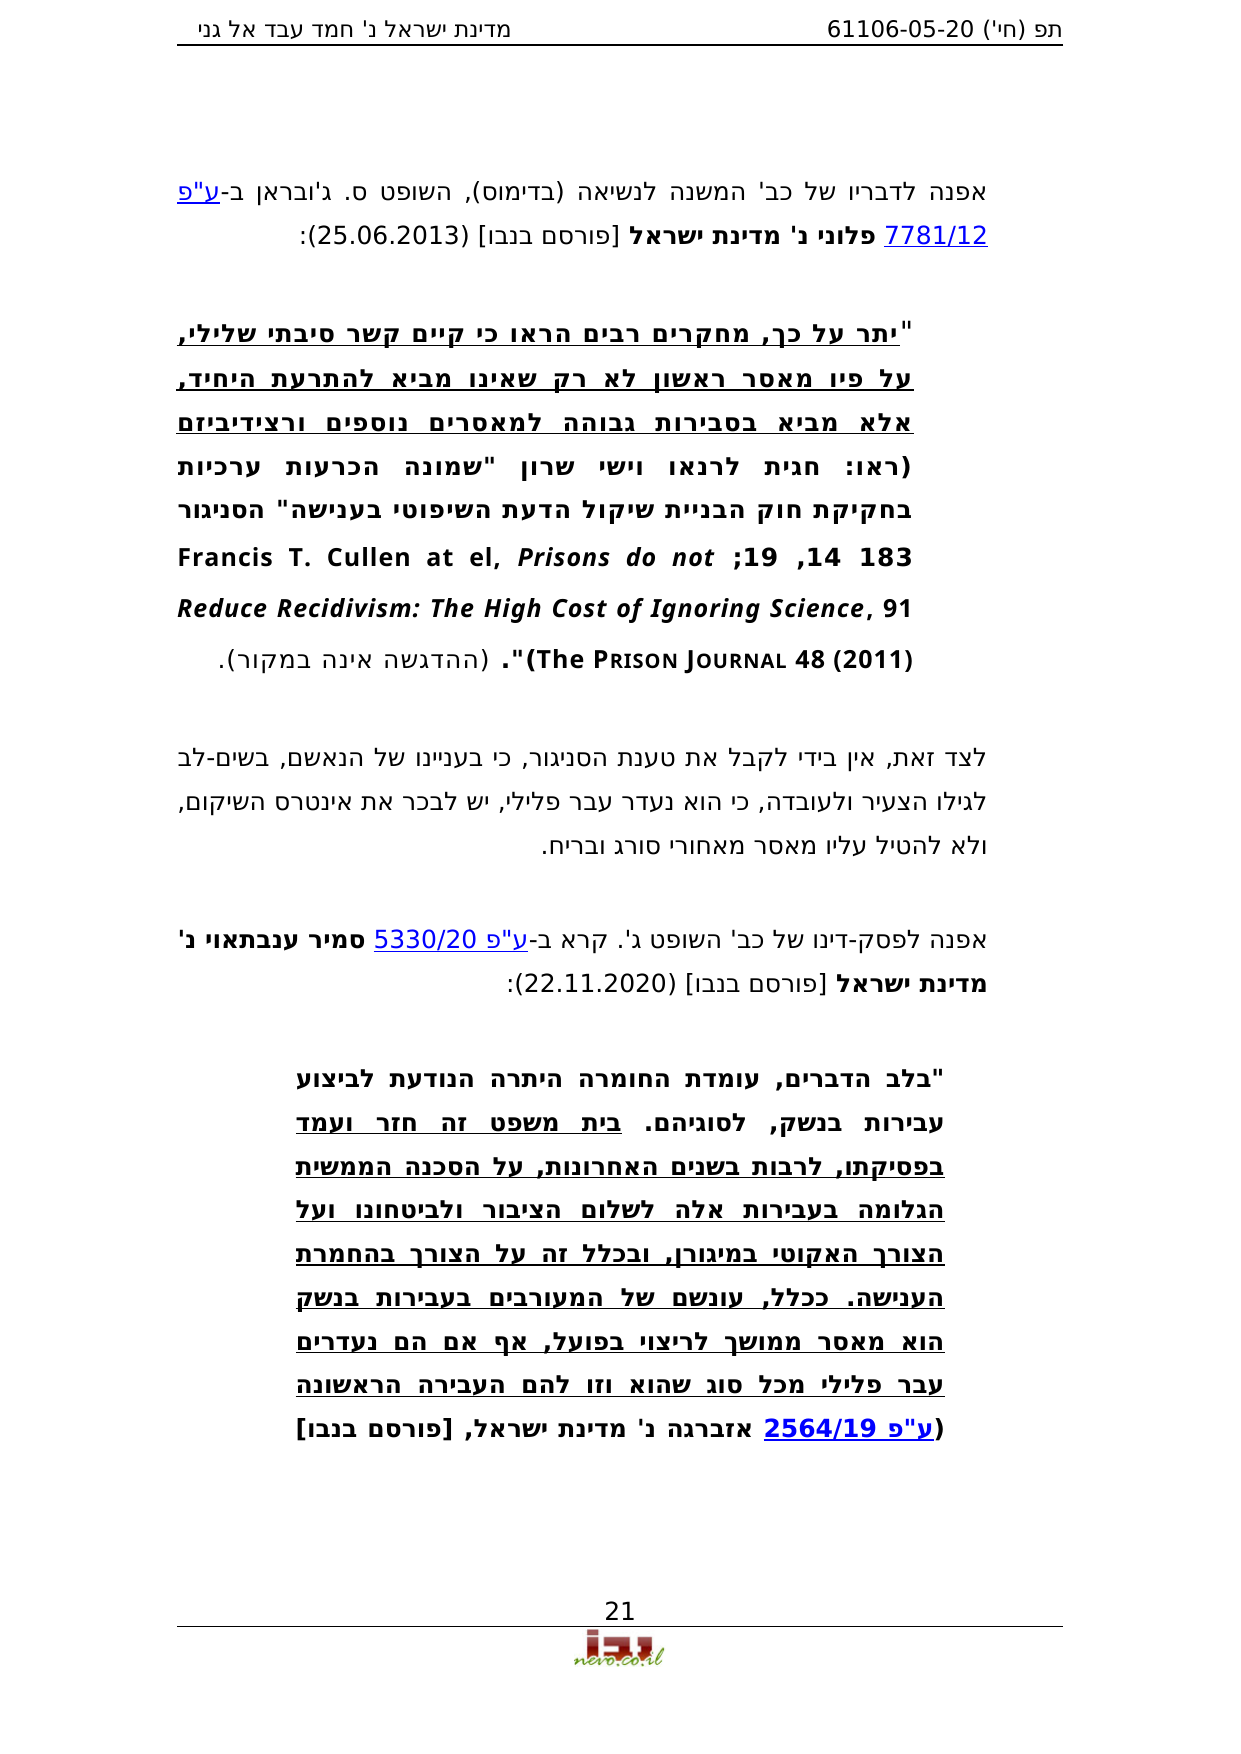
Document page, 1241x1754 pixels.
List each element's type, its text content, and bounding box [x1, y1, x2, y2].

text "יתר על כך, מחקרים רבים הראו כי קיים קשר סיבתי שלילי, על פיו מאסר ראשון לא רק שאינו מביא להתרעת היחיד, אלא מביא בסבירות גבוהה למאסרים נוספים ורצידיביזם (ראו: חגית לרנאו וישי שרון "שמונה הכרעות ערכיות בחקיקת חוק הבניית שיקול הדעת השיפוטי בענישה" הסניגור 183 14, 19; Francis T. Cullen at el, Prisons do not Reduce Recidivism: The High Cost of Ignoring Science, 91 The Prison Journal 48 (2011))". (ההדגשה אינה במקור). [177, 391, 913, 433]
text לצד זאת, אין בידי לקבל את טענת הסניגור, כי בעניינו של הנאשם, בשים-לב לגילו הצעיר ולעובדה, כי הוא נעדר עבר פלילי, יש לבכר את אינטרס השיקום, ולא להטיל עליו מאסר מאחורי סורג ובריח. [177, 743, 988, 860]
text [295, 1397, 945, 1443]
text אפנה לפסק-דינו של כב' השופט ג'. קרא ב-ע"פ 5330/20 סמיר ענבתאוי נ' מדינת ישראל [פורסם בנבו] (22.11.2020): [177, 926, 988, 999]
text אפנה לדבריו של כב' המשנה לנשיאה (בדימוס), השופט ס. ג'ובראן ב-ע"פ 7781/12 פלוני נ' מדינת ישראל [פורסם בנבו] (25.06.2013): [177, 177, 988, 250]
picture [574, 1629, 666, 1667]
text "יתר על כך, מחקרים רבים הראו כי קיים קשר סיבתי שלילי, על פיו מאסר ראשון לא רק שאינו מביא להתרעת היחיד, אלא מביא בסבירות גבוהה למאסרים נוספים ורצידיביזם (ראו: חגית לרנאו וישי שרון "שמונה הכרעות ערכיות בחקיקת חוק הבניית שיקול הדעת השיפוטי בענישה" הסניגור 183 14, 19; Francis T. Cullen at el, Prisons do not Reduce Recidivism: The High Cost of Ignoring Science, 91 The Prison Journal 48 (2011))". (ההדגשה אינה במקור). [177, 434, 913, 675]
text "יתר על כך, מחקרים רבים הראו כי קיים קשר סיבתי שלילי, על פיו מאסר ראשון לא רק שאינו מביא להתרעת היחיד, אלא מביא בסבירות גבוהה למאסרים נוספים ורצידיביזם (ראו: חגית לרנאו וישי שרון "שמונה הכרעות ערכיות בחקיקת חוק הבניית שיקול הדעת השיפוטי בענישה" הסניגור 183 14, 19; Francis T. Cullen at el, Prisons do not Reduce Recidivism: The High Cost of Ignoring Science, 91 The Prison Journal 48 (2011))". (ההדגשה אינה במקור). [177, 316, 913, 389]
